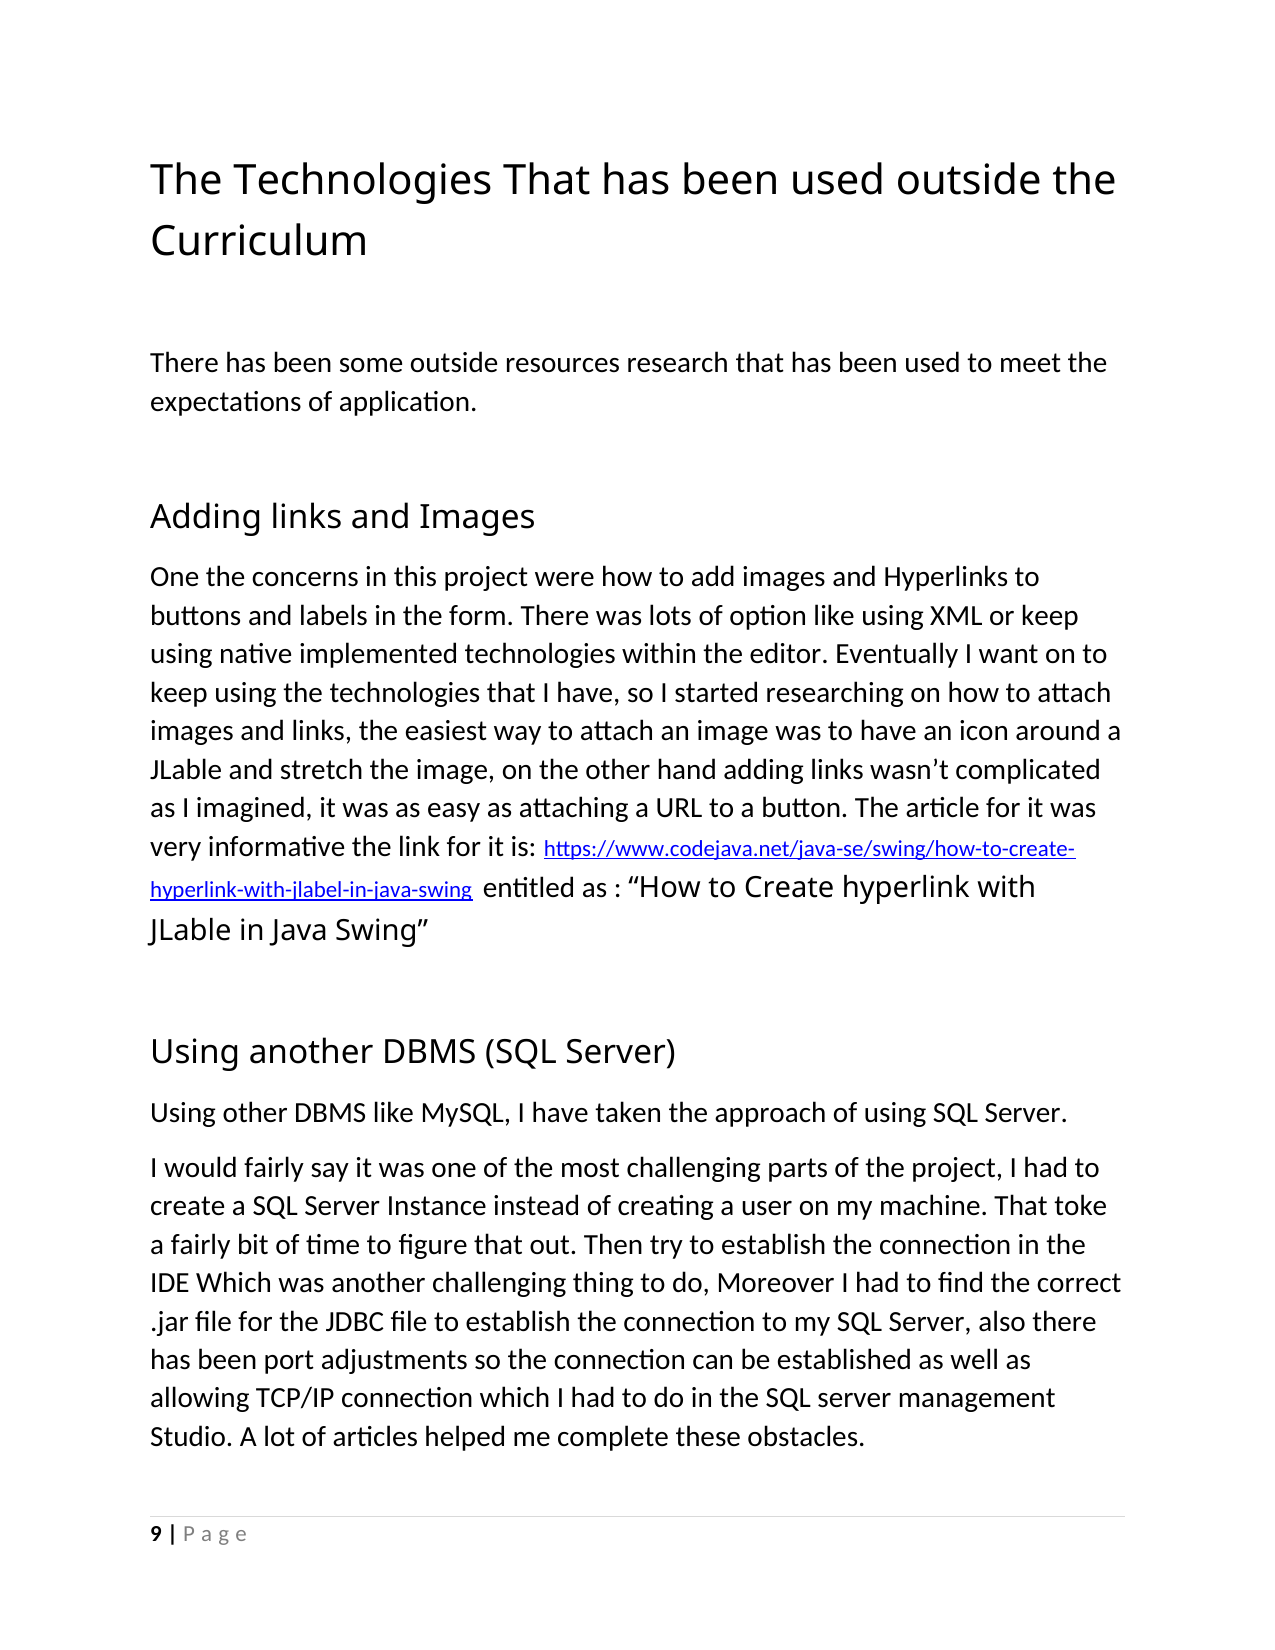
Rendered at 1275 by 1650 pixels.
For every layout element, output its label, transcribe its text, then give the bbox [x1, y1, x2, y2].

text I would fairly say it was one of the most challenging parts of the project, I had to create a SQL Server Instance instead of creating a user on my machine. That toke a fairly bit of time to figure that out. Then try to establish the connection in the IDE Which was another challenging thing to do, Moreover I had to find the correct .jar file for the JDBC file to establish the connection to my SQL Server, also there has been port adjustments so the connection can be established as well as allowing TCP/IP connection which I had to do in the SQL server management Studio. A lot of articles helped me complete these obstacles. [150, 1149, 1125, 1453]
text Adding links and Images [150, 493, 1125, 538]
text There has been some outside resources research that has been used to meet the expectations of application. [150, 344, 1125, 418]
text Using another DBMS (SQL Server) [150, 1028, 1125, 1073]
text One the concerns in this project were how to add images and Hyperlinks to buttons and labels in the form. There was lots of option like using XML or keep using native implemented technologies within the editor. Eventually I want on to keep using the technologies that I have, so I started researching on how to attach images and links, the easiest way to attach an image was to have an icon around a JLable and stretch the image, on the other hand adding links wasn’t complicated as I imagined, it was as easy as attaching a URL to a button. The article for it was very informative the link for it is: https://www.codejava.net/java-se/swing/how-to-create-hyperlink-with-jlabel-in-java-swing entitled as : “How to Create hyperlink with JLable in Java Swing” [150, 558, 1125, 949]
text The Technologies That has been used outside the Curriculum [150, 150, 1125, 268]
text Using other DBMS like MySQL, I have taken the approach of using SQL Server. [150, 1094, 1125, 1129]
